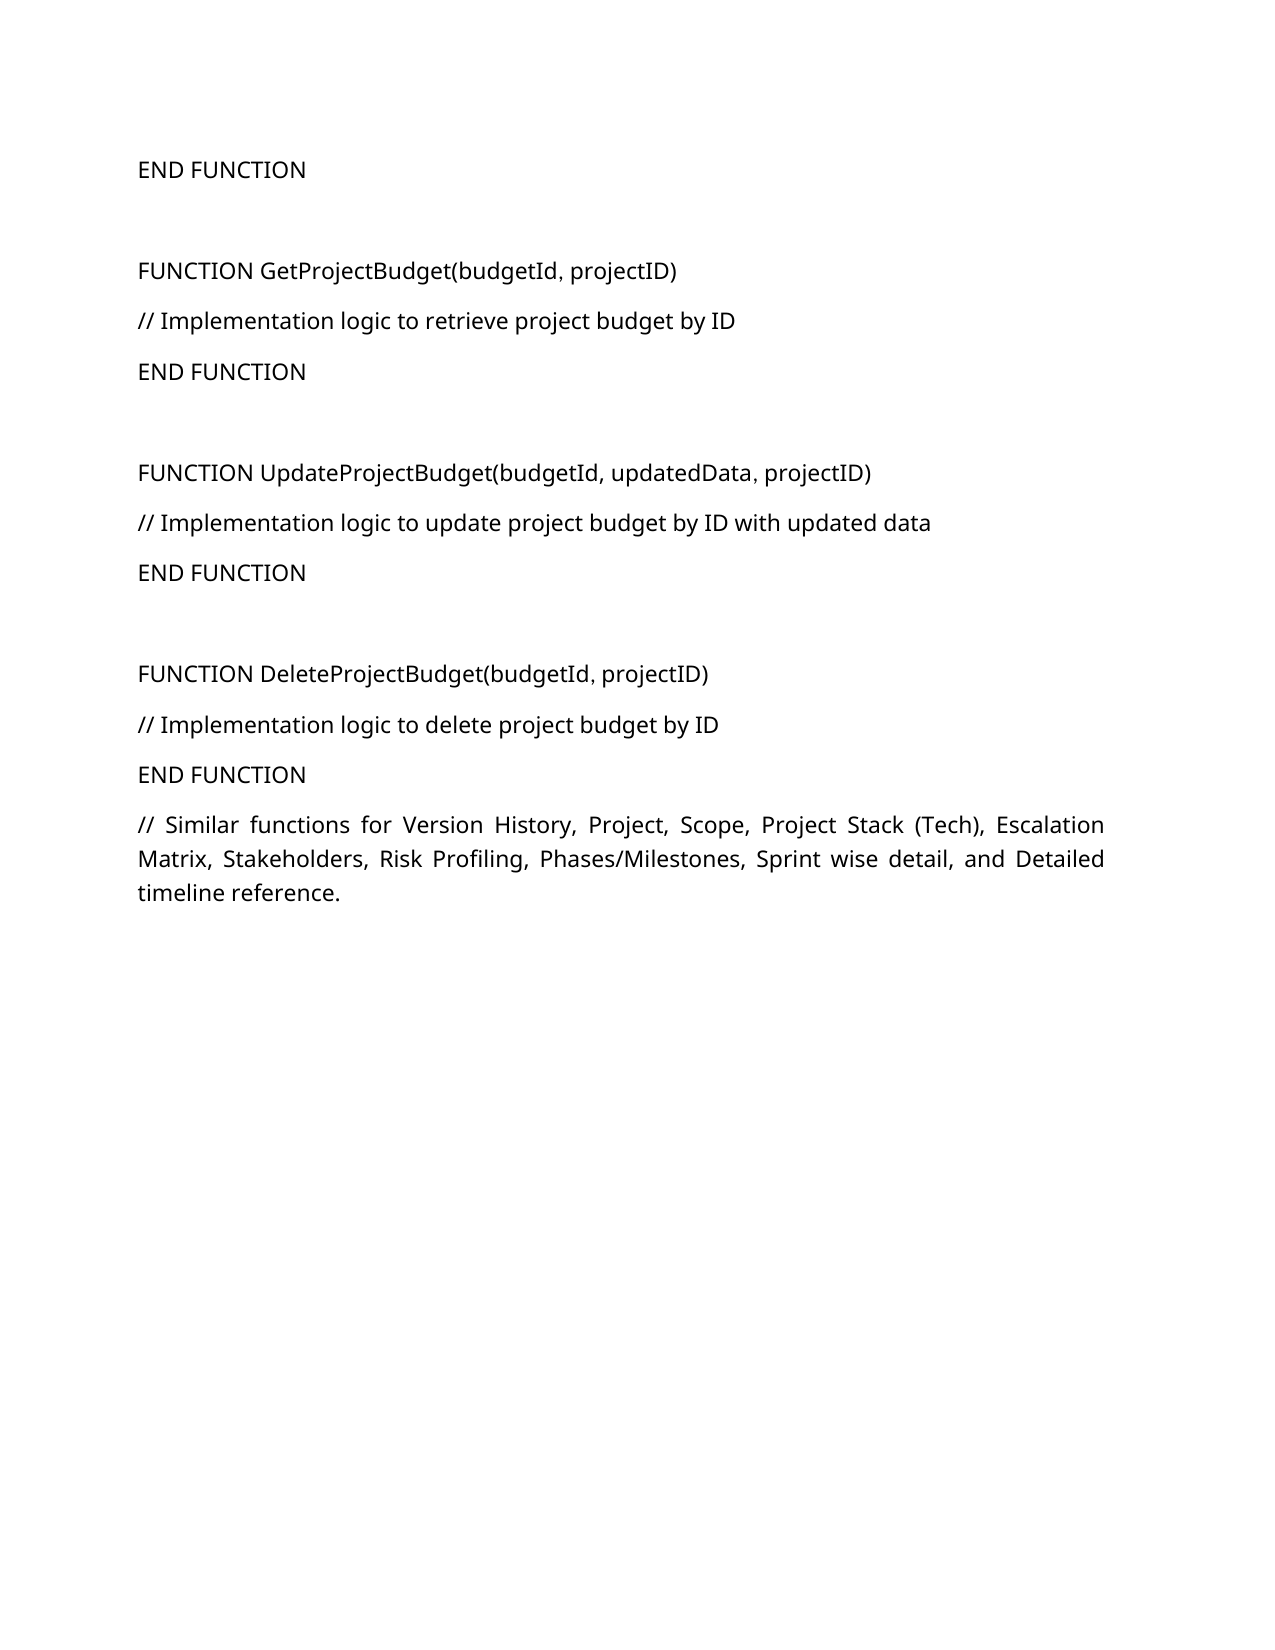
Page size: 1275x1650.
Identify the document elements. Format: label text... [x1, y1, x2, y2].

text FUNCTION DeleteProjectBudget(budgetId, projectID) [137, 658, 1106, 689]
text FUNCTION UpdateProjectBudget(budgetId, updatedData, projectID) [137, 456, 1106, 488]
text // Implementation logic to update project budget by ID with updated data [137, 507, 1106, 538]
text END FUNCTION [137, 759, 1106, 790]
text // Implementation logic to delete project budget by ID [137, 708, 1106, 740]
text // Implementation logic to retrieve project budget by ID [137, 305, 1106, 336]
text END FUNCTION [137, 154, 1106, 185]
text END FUNCTION [137, 557, 1106, 588]
text FUNCTION GetProjectBudget(budgetId, projectID) [137, 255, 1106, 286]
text // Similar functions for Version History, Project, Scope, Project Stack (Tech), Escalation Matrix, Stakeholders, Risk Profiling, Phases/Milestones, Sprint wise detail, and Detailed timeline reference. [137, 809, 1106, 908]
text END FUNCTION [137, 356, 1106, 387]
